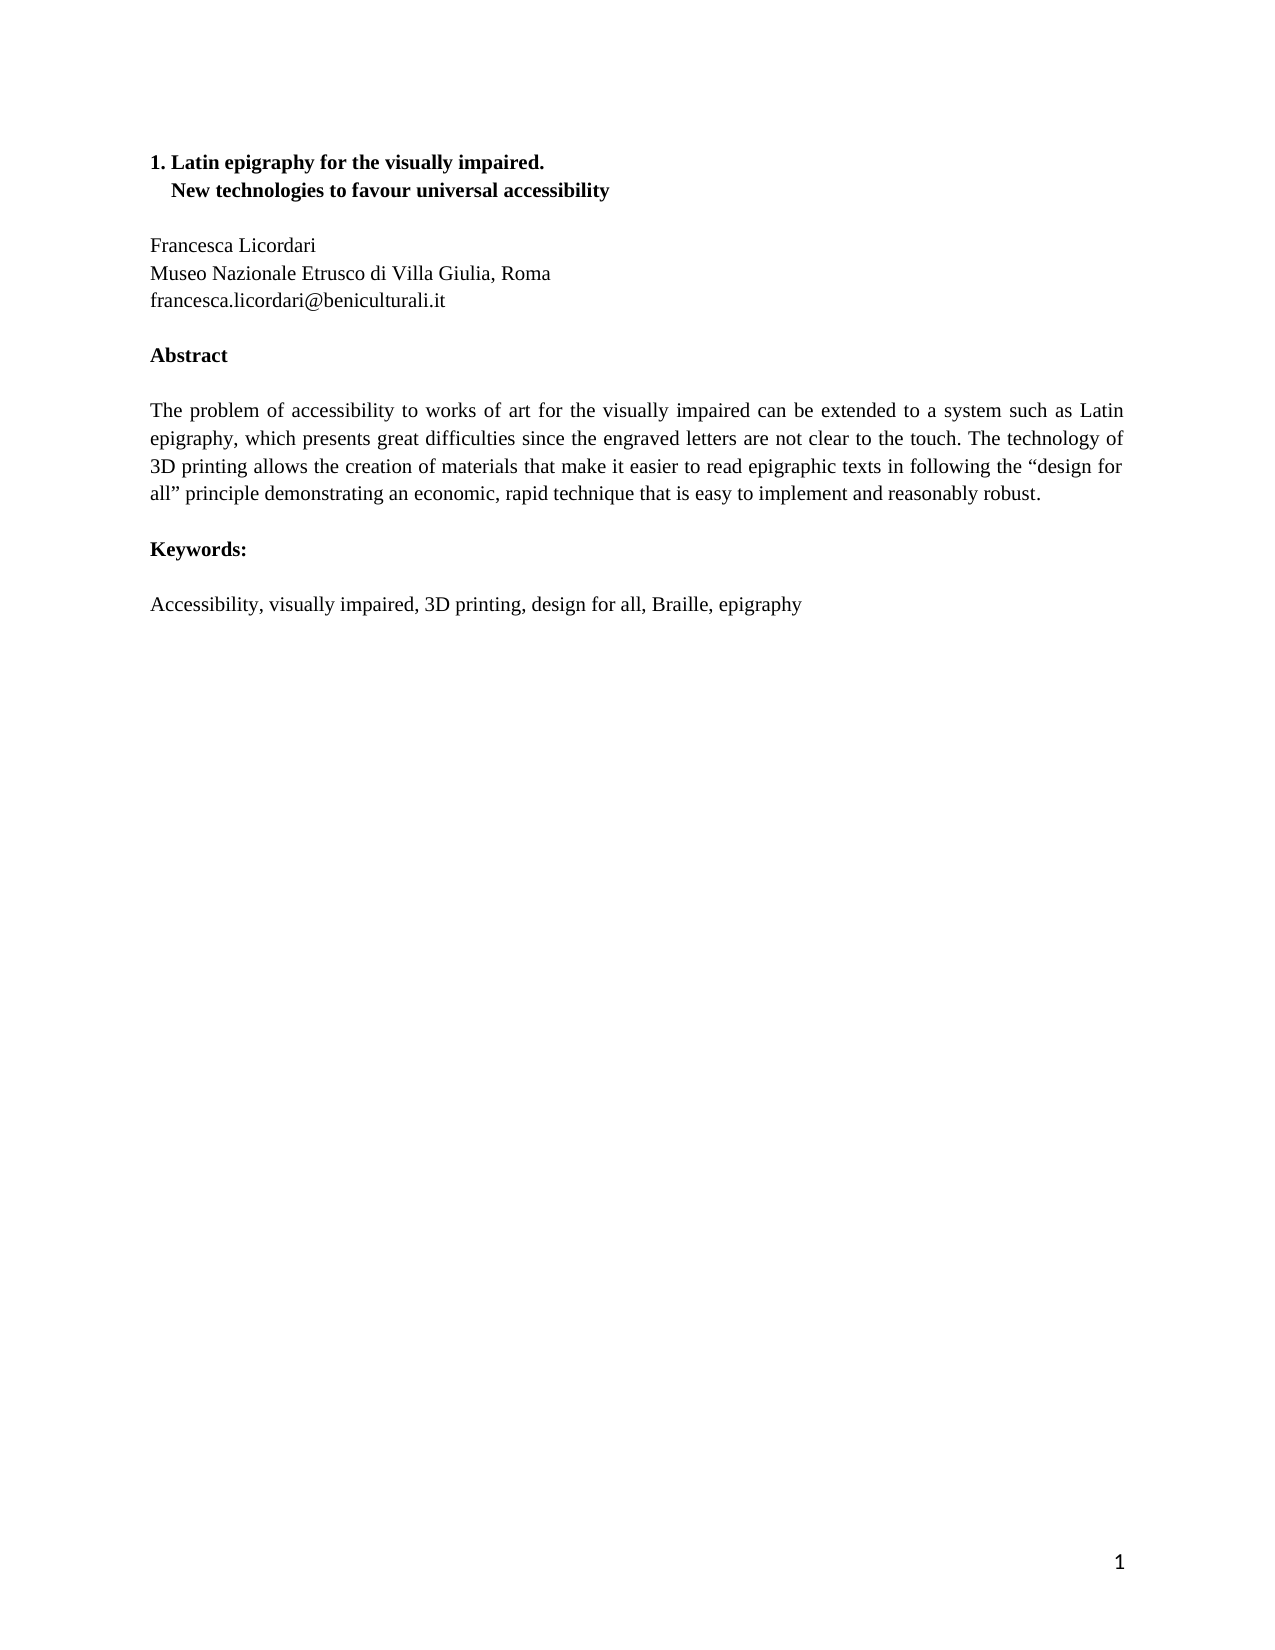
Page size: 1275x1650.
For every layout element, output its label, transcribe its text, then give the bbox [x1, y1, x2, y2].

text 1. Latin epigraphy for the visually impaired. [150, 150, 1125, 174]
text Abstract [150, 343, 1125, 367]
text Keywords: [150, 536, 1125, 561]
text The problem of accessibility to works of art for the visually impaired can be extended to a system such as Latin epigraphy, which presents great difficulties since the engraved letters are not clear to the touch. The technology of 3D printing allows the creation of materials that make it easier to read epigraphic texts in following the “design for all” principle demonstrating an economic, rapid technique that is easy to implement and reasonably robust. [150, 398, 1125, 505]
text Francesca Licordari [150, 233, 1125, 257]
text francesca.licordari@beniculturali.it [150, 288, 1125, 312]
text Accessibility, visually impaired, 3D printing, design for all, Braille, epigraphy [150, 592, 1125, 616]
text New technologies to favour universal accessibility [150, 178, 1125, 202]
text Museo Nazionale Etrusco di Villa Giulia, Roma [150, 260, 1125, 284]
